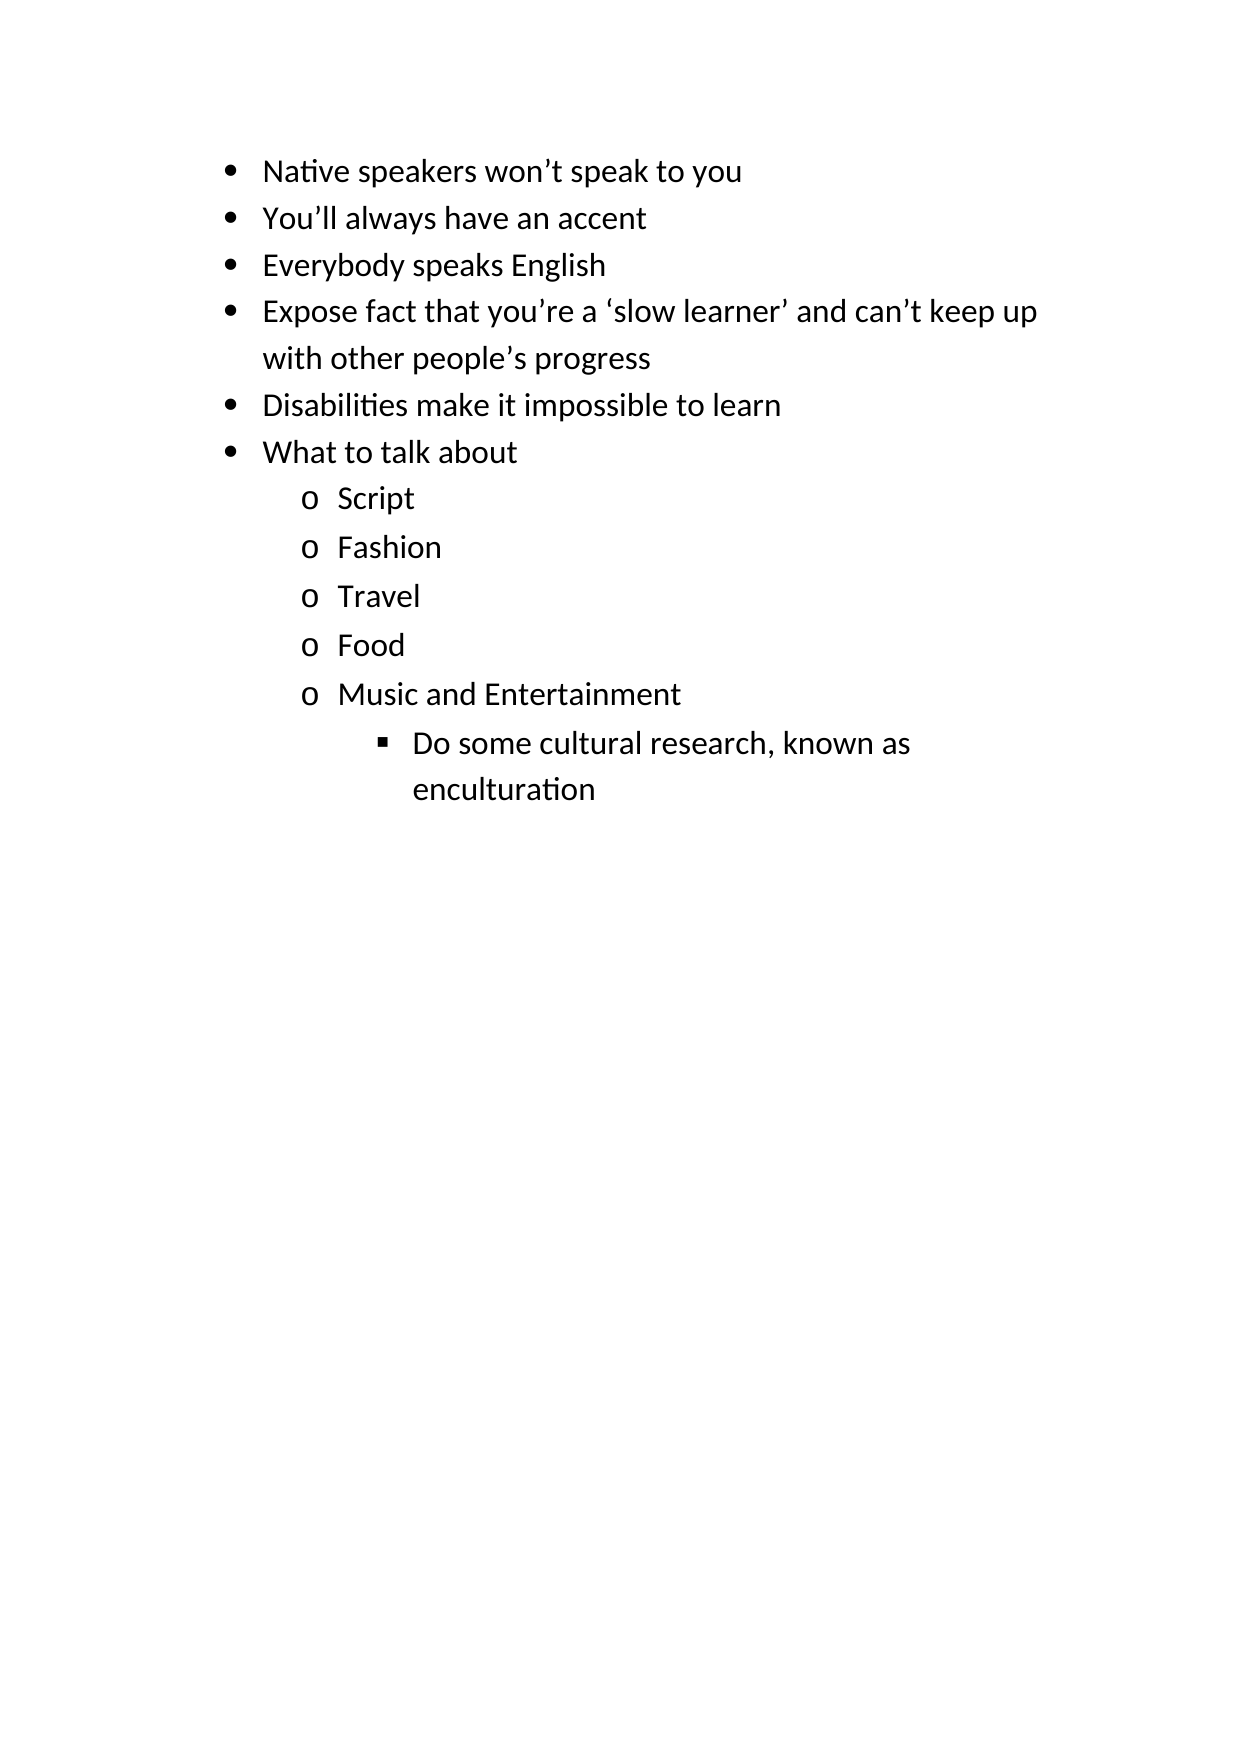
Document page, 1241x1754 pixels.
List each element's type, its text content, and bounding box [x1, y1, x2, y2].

list Music and Entertainment [300, 673, 1090, 715]
list Travel [300, 575, 1090, 618]
list You’ll always have an accent [225, 197, 1090, 237]
list Expose fact that you’re a ‘slow learner’ and can’t keep up with other people’s progress [225, 290, 1090, 378]
list Do some cultural research, known as enculturation [375, 722, 1090, 809]
list Native speakers won’t speak to you [225, 150, 1090, 191]
list Fashion [300, 526, 1090, 569]
list Script [300, 477, 1090, 520]
list What to talk about [225, 431, 1090, 471]
list Food [300, 624, 1090, 666]
list Everybody speaks English [225, 243, 1090, 284]
list Disabilities make it impossible to learn [225, 384, 1090, 424]
